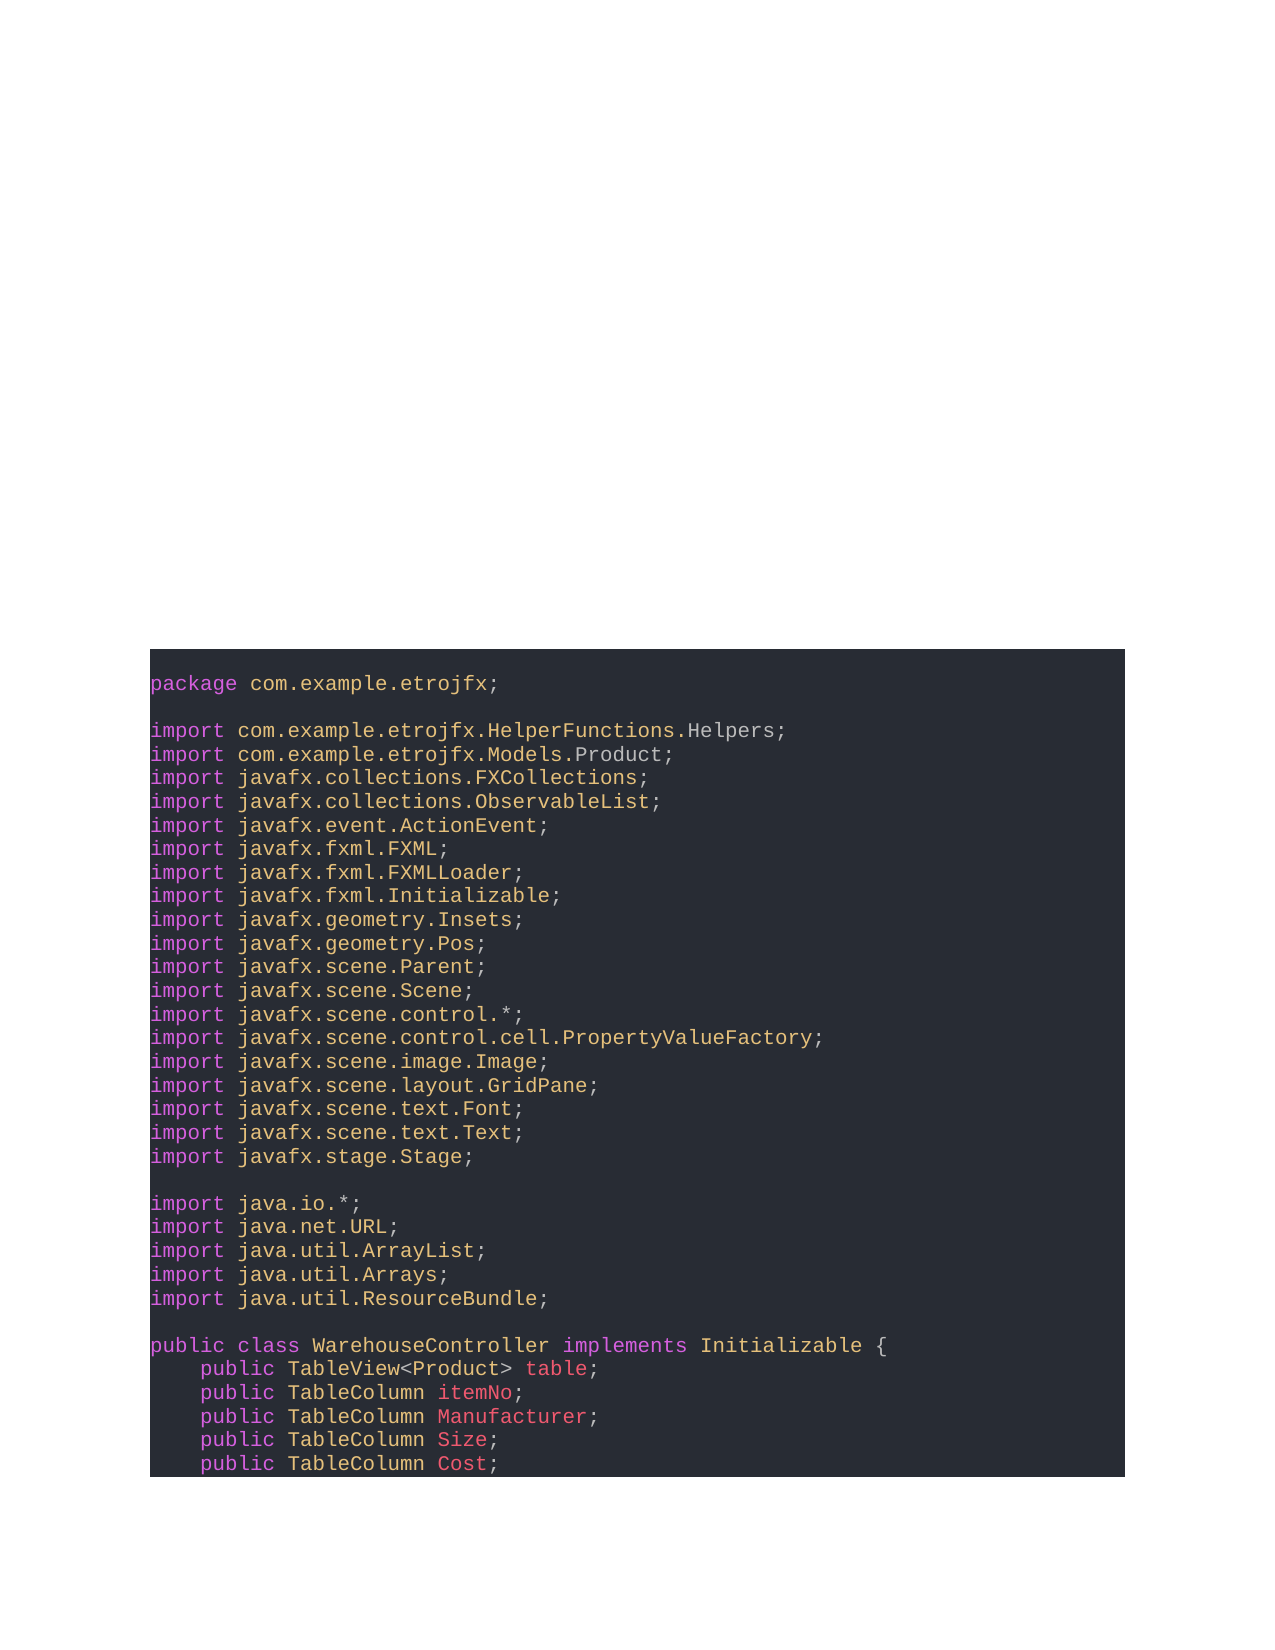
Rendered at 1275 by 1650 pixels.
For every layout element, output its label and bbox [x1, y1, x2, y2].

text [150, 649, 1125, 1477]
